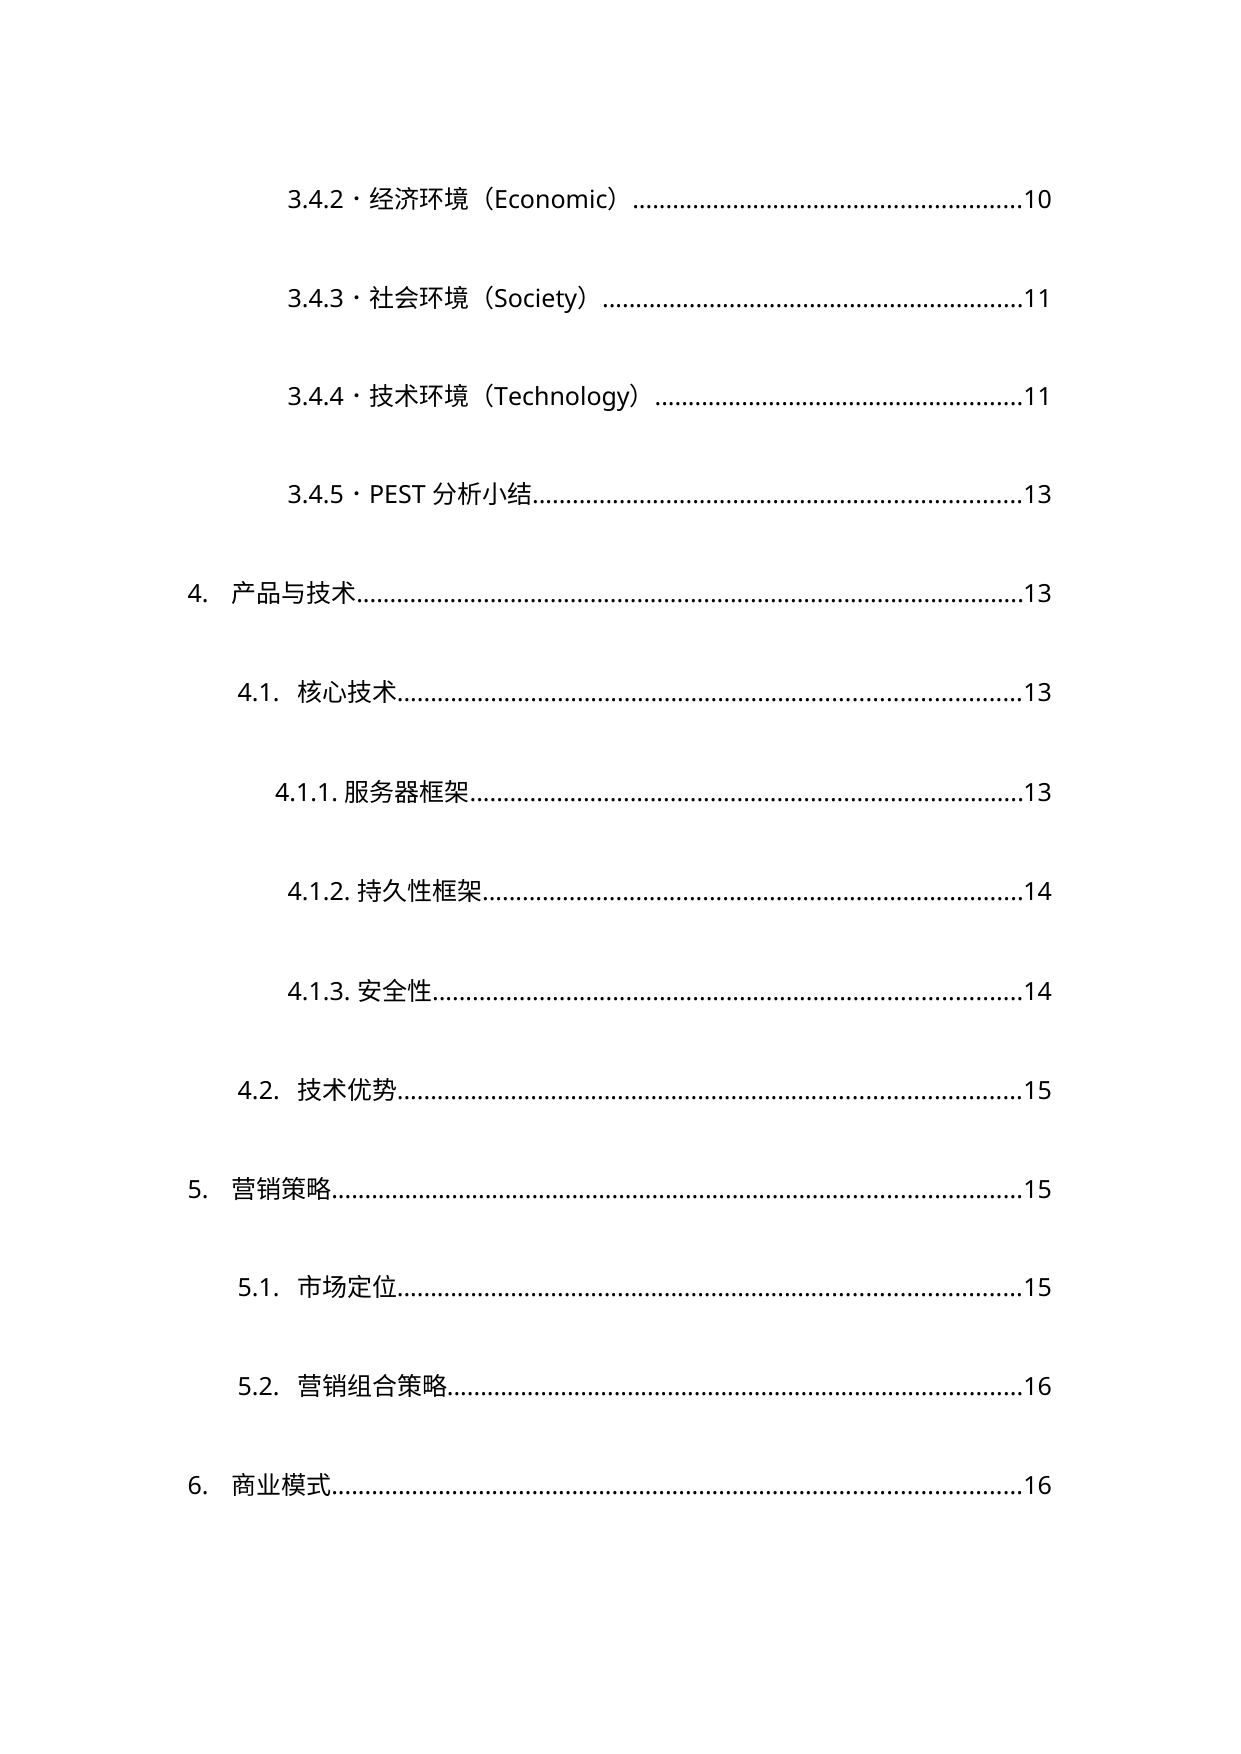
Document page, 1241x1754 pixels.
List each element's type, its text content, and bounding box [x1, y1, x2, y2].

text 3.4.5．PEST 分析小结 13 [287, 462, 1053, 527]
text 4. 产品与技术 13 [187, 560, 1053, 625]
text 3.4.4．技术环境（Technology） 11 [287, 363, 1053, 428]
text 5. 营销策略 15 [187, 1156, 1053, 1221]
text 4.1.3. 安全性 14 [287, 957, 1053, 1022]
text 3.4.2．经济环境（Economic） 10 [287, 167, 1053, 232]
text 4.2. 技术优势 15 [237, 1056, 1053, 1121]
text 6. 商业模式 16 [187, 1452, 1053, 1517]
text 5.2. 营销组合策略 16 [237, 1352, 1053, 1417]
text 4.1.1. 服务器框架 13 [275, 758, 1053, 823]
text 4.1. 核心技术 13 [237, 658, 1053, 723]
text 5.1. 市场定位 15 [237, 1254, 1053, 1319]
text 3.4.3．社会环境（Society） 11 [287, 265, 1053, 330]
text 4.1.2. 持久性框架 14 [287, 857, 1053, 922]
